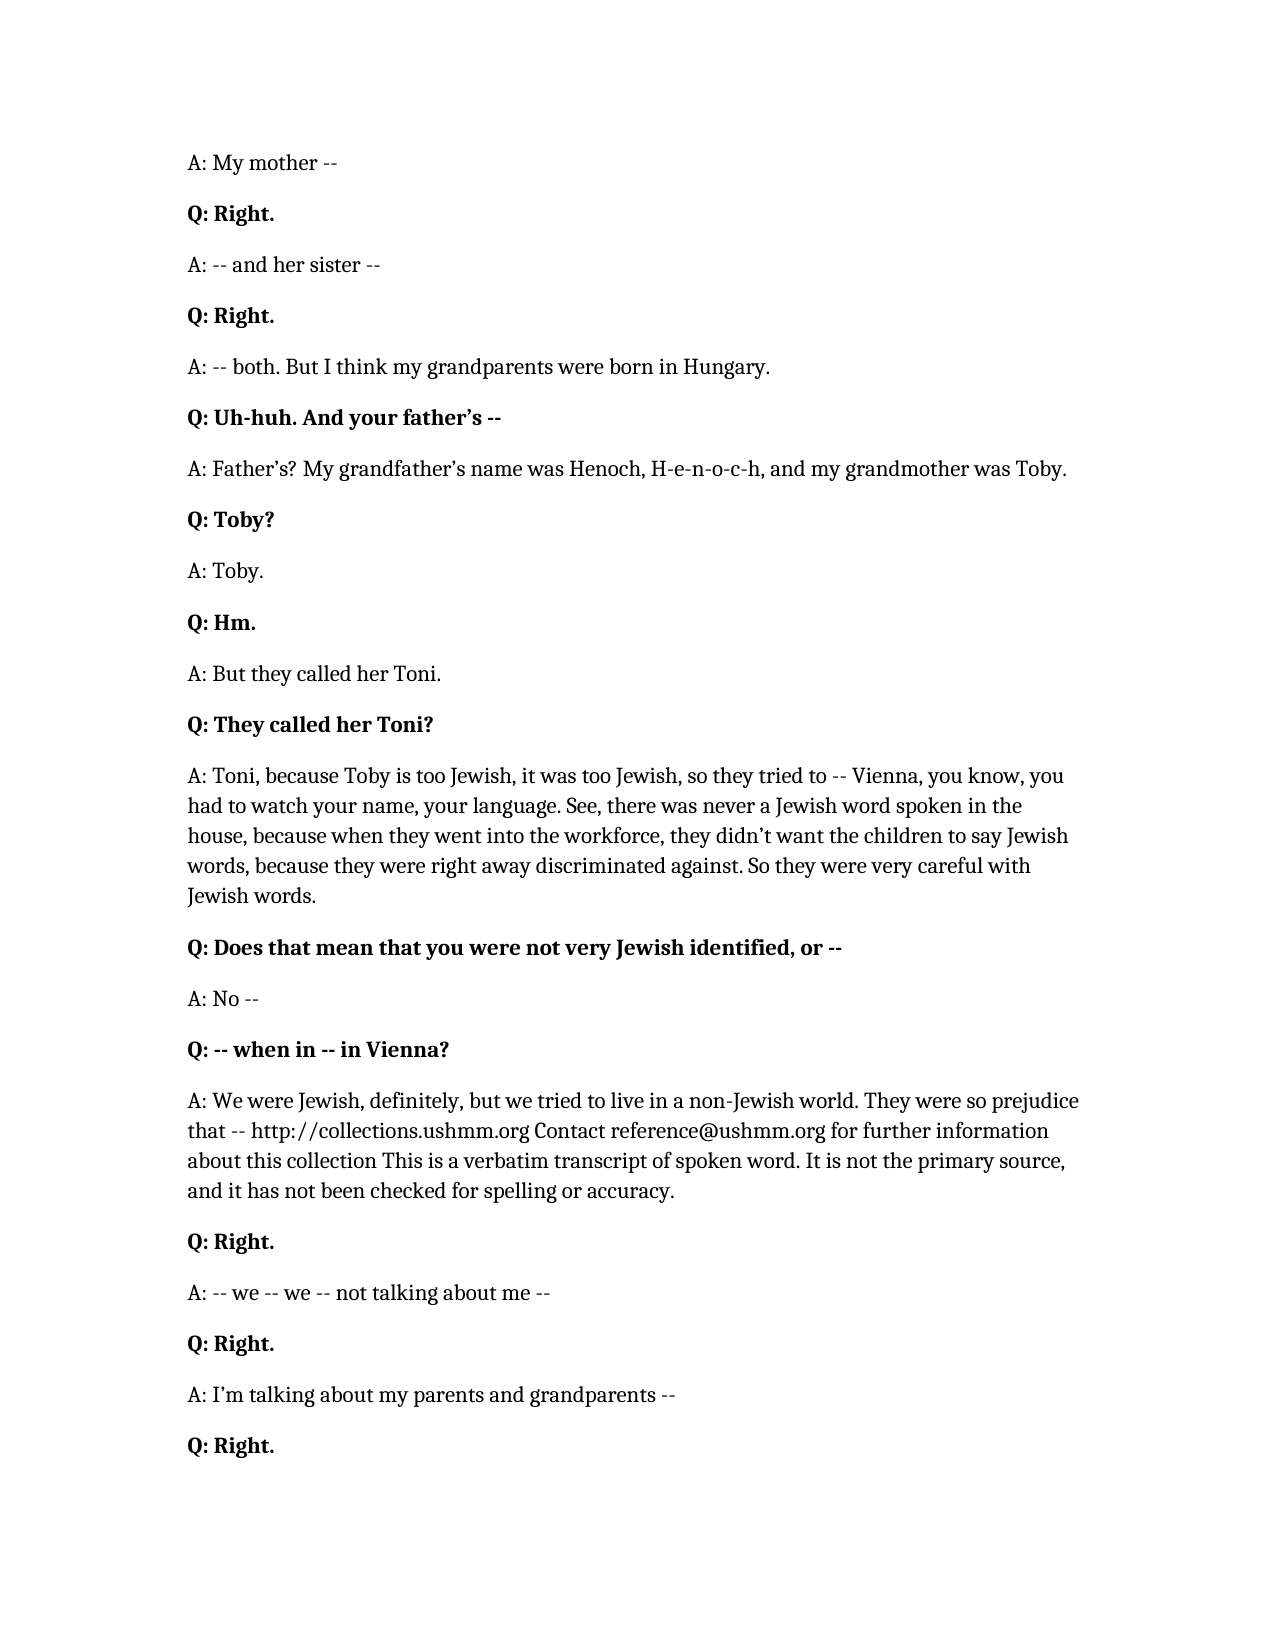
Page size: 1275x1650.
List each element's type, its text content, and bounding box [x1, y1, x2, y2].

text Q: Right. [187, 303, 1087, 329]
text A: Toby. [187, 558, 1087, 585]
text A: We were Jewish, definitely, but we tried to live in a non-Jewish world. They were so prejudice that -- http://collections.ushmm.org Contact reference@ushmm.org for further information about this collection This is a verbatim transcript of spoken word. It is not the primary source, and it has not been checked for spelling or accuracy. [187, 1087, 1087, 1204]
text Q: Toby? [187, 507, 1087, 534]
text Q: -- when in -- in Vienna? [187, 1036, 1087, 1063]
text Q: Right. [187, 1229, 1087, 1256]
text Q: Does that mean that you were not very Jewish identified, or -- [187, 934, 1087, 961]
text A: But they called her Toni. [187, 660, 1087, 687]
text A: Father’s? My grandfather’s name was Henoch, H-e-n-o-c-h, and my grandmother was Toby. [187, 456, 1087, 483]
text Q: Right. [187, 1331, 1087, 1358]
text A: I’m talking about my parents and grandparents -- [187, 1382, 1087, 1409]
text A: -- and her sister -- [187, 252, 1087, 278]
text A: Toni, because Toby is too Jewish, it was too Jewish, so they tried to -- Vienna, you know, you had to watch your name, your language. See, there was never a Jewish word spoken in the house, because when they went into the workforce, they didn’t want the children to say Jewish words, because they were right away discriminated against. So they were very careful with Jewish words. [187, 762, 1087, 910]
text Q: They called her Toni? [187, 711, 1087, 738]
text A: -- we -- we -- not talking about me -- [187, 1280, 1087, 1307]
text A: -- both. But I think my grandparents were born in Hungary. [187, 354, 1087, 381]
text Q: Right. [187, 201, 1087, 227]
text A: My mother -- [187, 150, 1087, 176]
text Q: Uh-huh. And your father’s -- [187, 405, 1087, 432]
text A: No -- [187, 985, 1087, 1012]
text Q: Hm. [187, 609, 1087, 636]
text Q: Right. [187, 1433, 1087, 1460]
